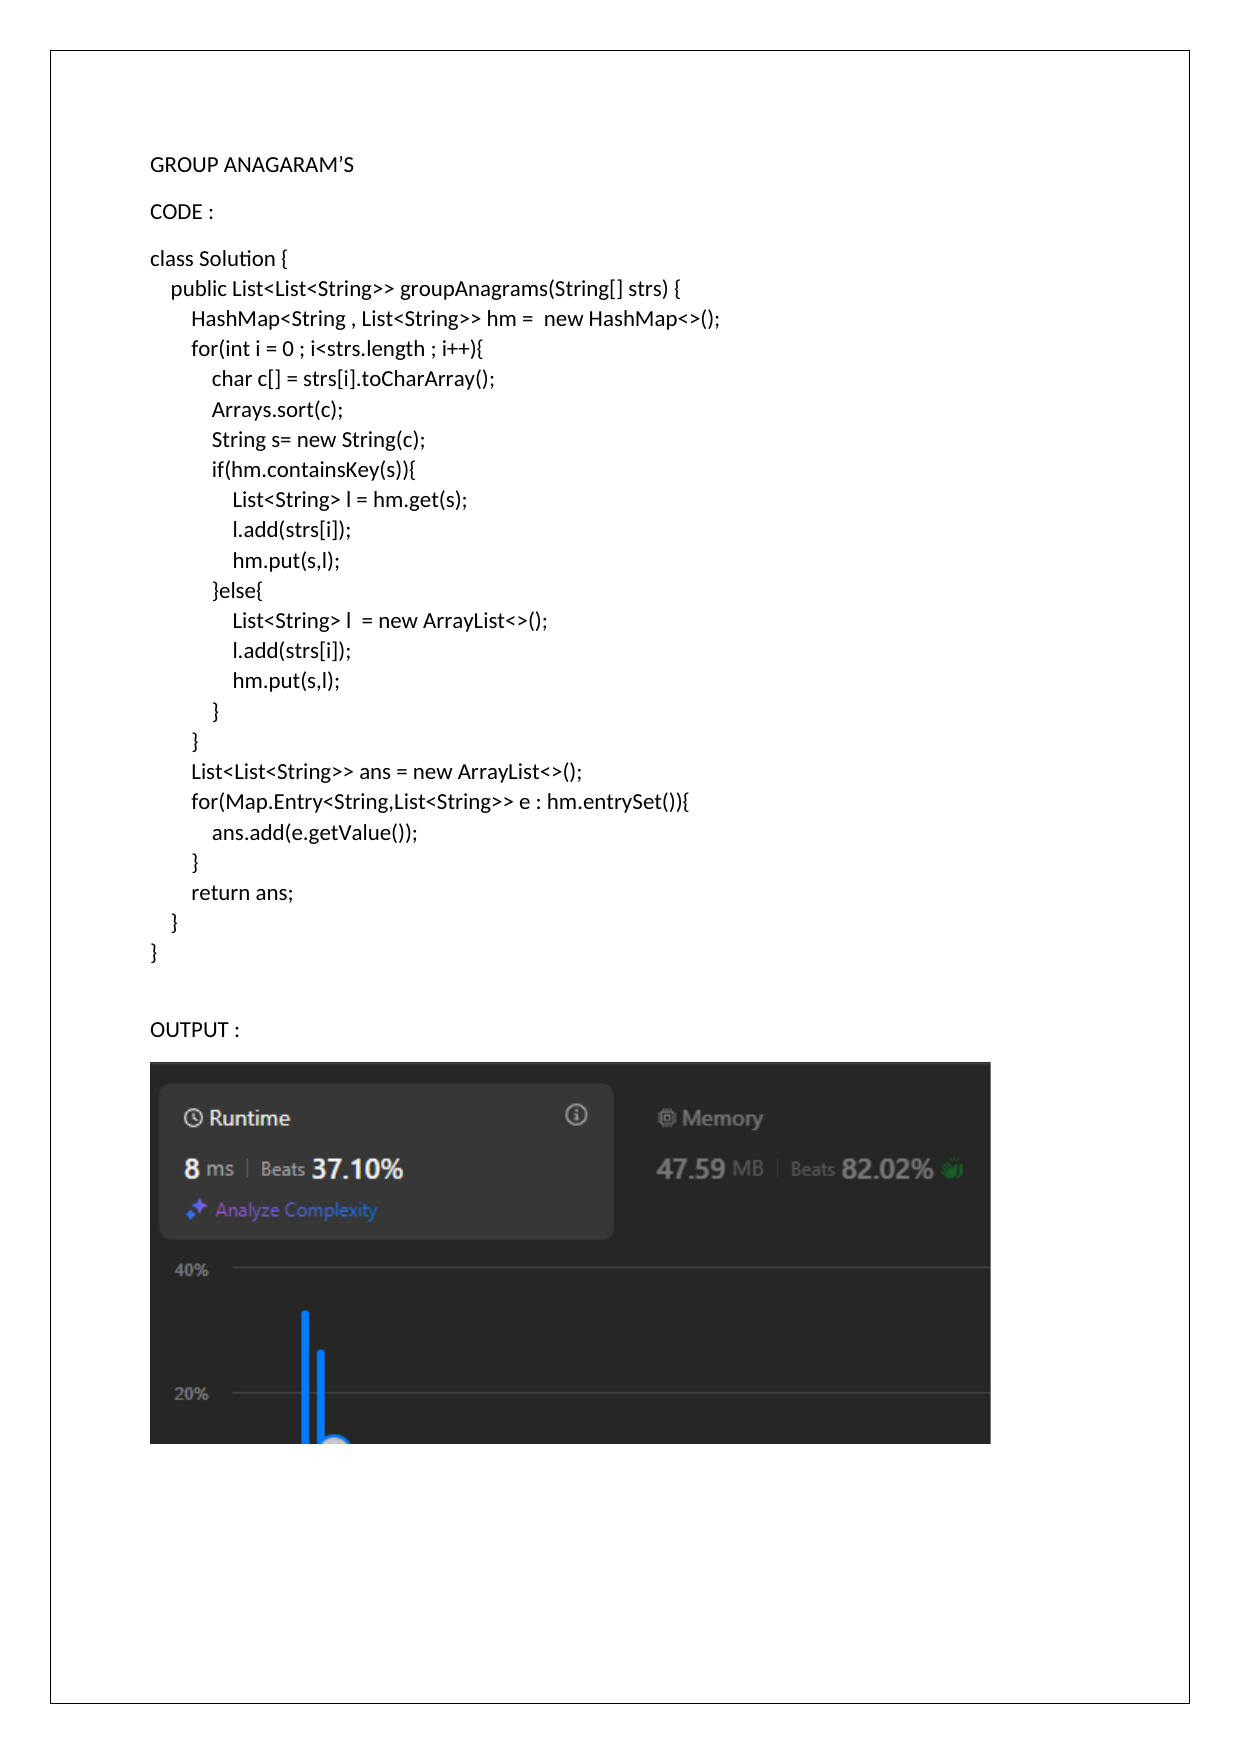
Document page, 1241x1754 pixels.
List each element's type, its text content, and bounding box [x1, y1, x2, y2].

picture [150, 1062, 991, 1444]
text class Solution { public List<List<String>> groupAnagrams(String[] strs) { HashMap<String , List<String>> hm = new HashMap<>(); for(int i = 0 ; i<strs.length ; i++){ char c[] = strs[i].toCharArray(); Arrays.sort(c); String s= new String(c); if(hm.containsKey(s)){ List<String> l = hm.get(s); l.add(strs[i]); hm.put(s,l); }else{ List<String> l = new ArrayList<>(); l.add(strs[i]); hm.put(s,l); } } List<List<String>> ans = new ArrayList<>(); for(Map.Entry<String,List<String>> e : hm.entrySet()){ ans.add(e.getValue()); } return ans; } } [150, 244, 1090, 997]
text OUTPUT : [150, 1016, 1090, 1044]
text GROUP ANAGARAM’S [150, 150, 1090, 178]
text CODE : [150, 197, 1090, 225]
